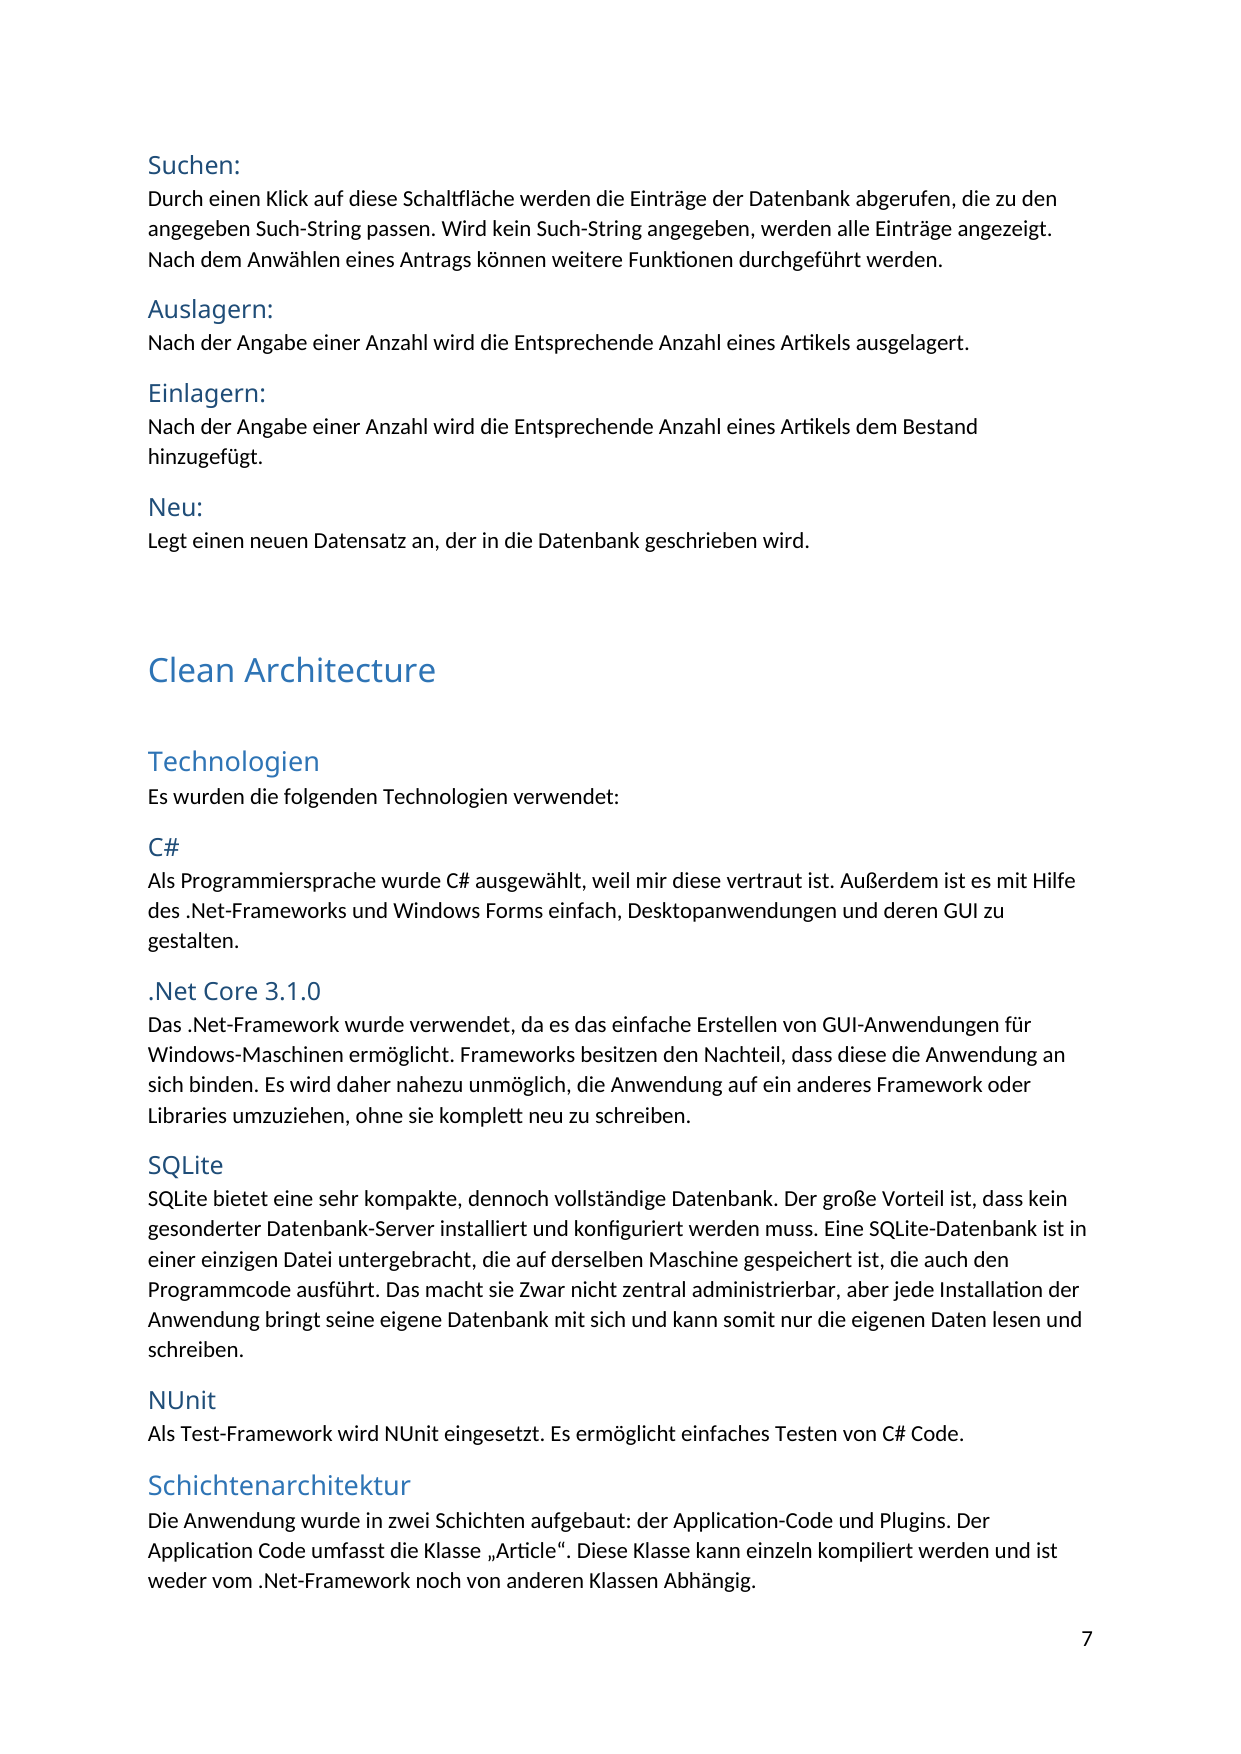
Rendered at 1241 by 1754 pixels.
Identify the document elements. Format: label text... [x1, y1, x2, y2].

text Als Programmiersprache wurde C# ausgewählt, weil mir diese vertraut ist. Außerdem ist es mit Hilfe des .Net-Frameworks und Windows Forms einfach, Desktopanwendungen und deren GUI zu gestalten. [148, 866, 1093, 954]
subtitle Auslagern: [148, 292, 1093, 326]
text Nach der Angabe einer Anzahl wird die Entsprechende Anzahl eines Artikels dem Bestand hinzugefügt. [148, 412, 1093, 470]
subtitle .Net Core 3.1.0 [148, 973, 1093, 1007]
text Es wurden die folgenden Technologien verwendet: [148, 782, 1093, 810]
subtitle Clean Architecture [148, 647, 1093, 692]
subtitle Schichtenarchitektur [148, 1466, 1093, 1503]
subtitle Technologien [148, 743, 1093, 779]
subtitle SQLite [148, 1148, 1093, 1182]
text Die Anwendung wurde in zwei Schichten aufgebaut: der Application-Code und Plugins. Der Application Code umfasst die Klasse „Article“. Diese Klasse kann einzeln kompiliert werden und ist weder vom .Net-Framework noch von anderen Klassen Abhängig. [148, 1506, 1093, 1594]
text Legt einen neuen Datensatz an, der in die Datenbank geschrieben wird. [148, 526, 1093, 554]
text Durch einen Klick auf diese Schaltfläche werden die Einträge der Datenbank abgerufen, die zu den angegeben Such-String passen. Wird kein Such-String angegeben, werden alle Einträge angezeigt. Nach dem Anwählen eines Antrags können weitere Funktionen durchgeführt werden. [148, 184, 1093, 273]
text SQLite bietet eine sehr kompakte, dennoch vollständige Datenbank. Der große Vorteil ist, dass kein gesonderter Datenbank-Server installiert und konfiguriert werden muss. Eine SQLite-Datenbank ist in einer einzigen Datei untergebracht, die auf derselben Maschine gespeichert ist, die auch den Programmcode ausführt. Das macht sie Zwar nicht zentral administrierbar, aber jede Installation der Anwendung bringt seine eigene Datenbank mit sich und kann somit nur die eigenen Daten lesen und schreiben. [148, 1184, 1093, 1363]
text Als Test-Framework wird NUnit eingesetzt. Es ermöglicht einfaches Testen von C# Code. [148, 1419, 1093, 1447]
text Das .Net-Framework wurde verwendet, da es das einfache Erstellen von GUI-Anwendungen für Windows-Maschinen ermöglicht. Frameworks besitzen den Nachteil, dass diese die Anwendung an sich binden. Es wird daher nahezu unmöglich, die Anwendung auf ein anderes Framework oder Libraries umzuziehen, ohne sie komplett neu zu schreiben. [148, 1010, 1093, 1129]
subtitle NUnit [148, 1382, 1093, 1416]
subtitle C# [148, 829, 1093, 863]
text Nach der Angabe einer Anzahl wird die Entsprechende Anzahl eines Artikels ausgelagert. [148, 328, 1093, 356]
subtitle Neu: [148, 489, 1093, 523]
subtitle Einlagern: [148, 375, 1093, 409]
subtitle Suchen: [148, 148, 1093, 182]
